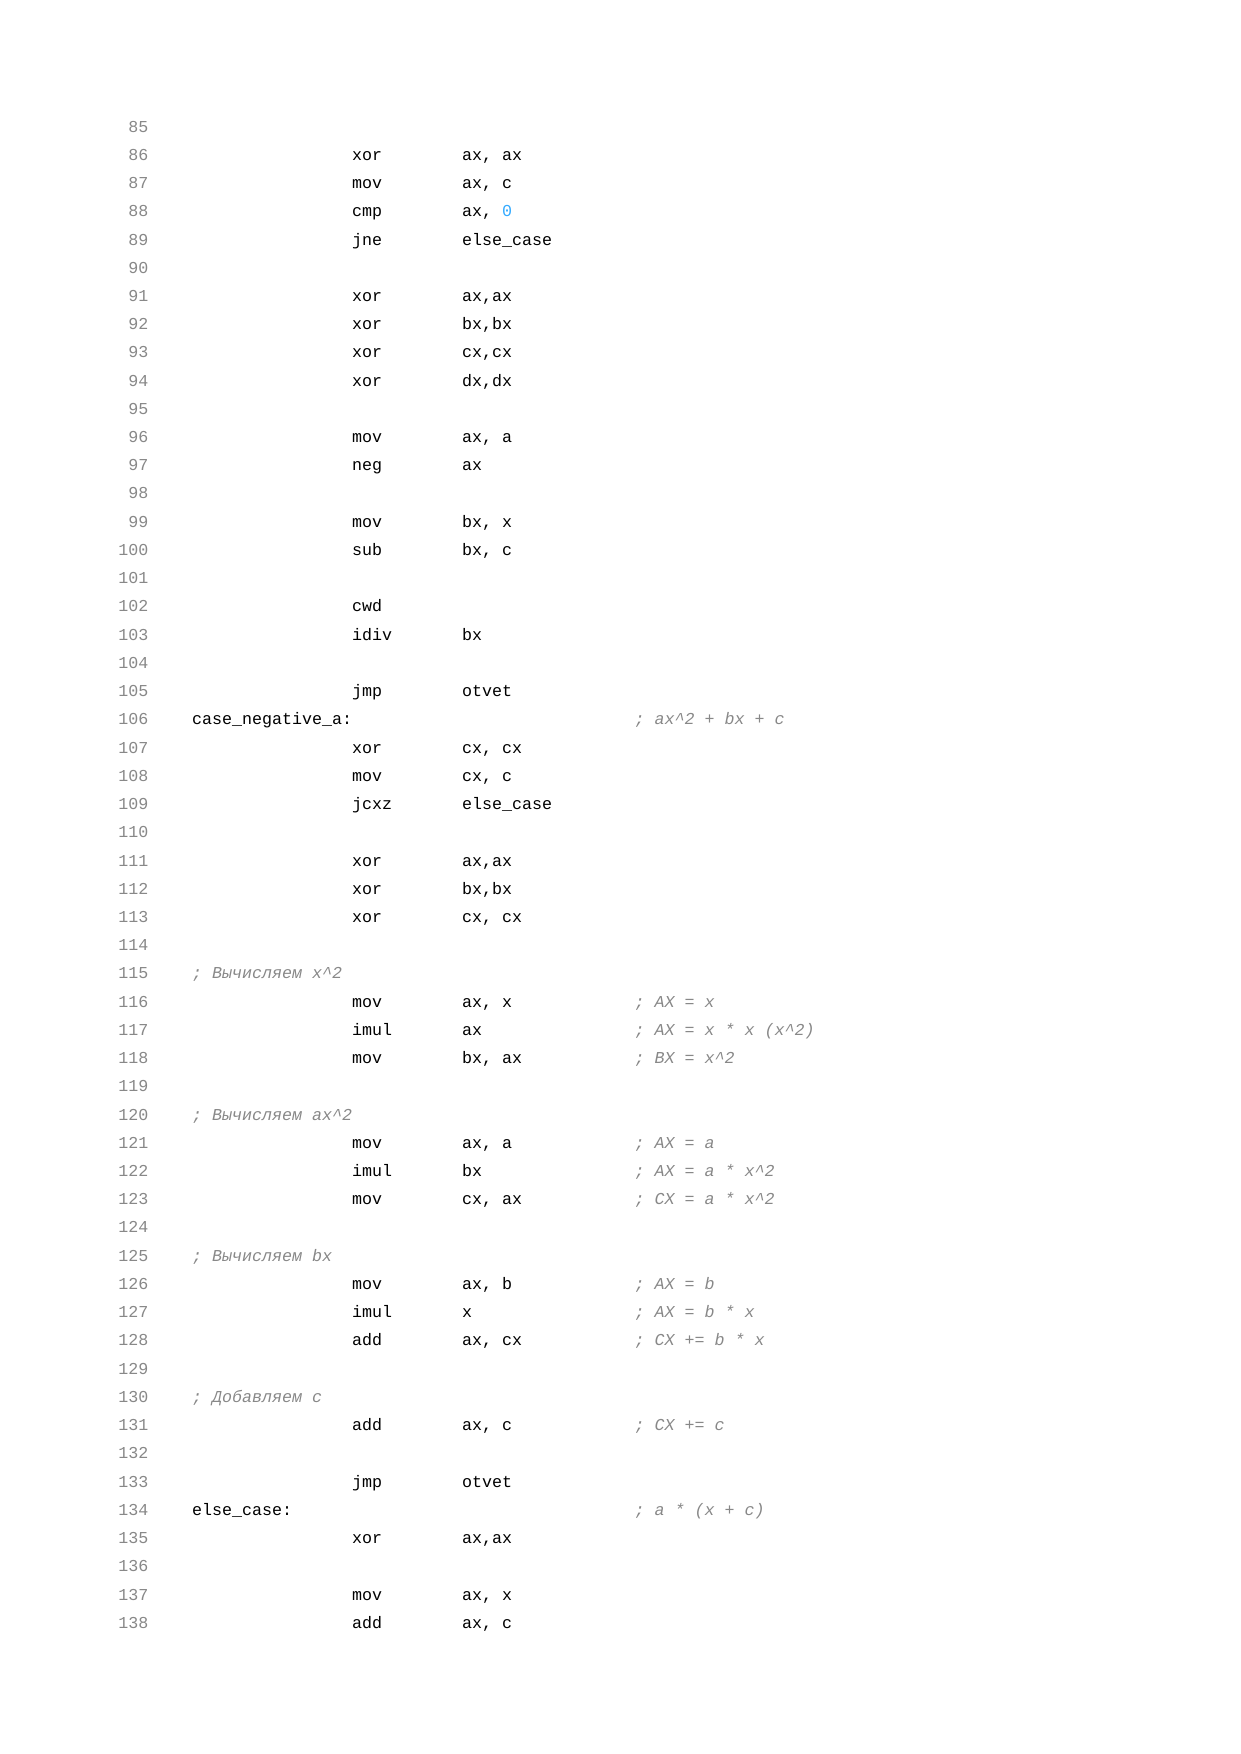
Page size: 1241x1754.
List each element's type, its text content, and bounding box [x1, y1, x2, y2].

text 125 ; Вычисляем bx [118, 1247, 1152, 1266]
text 90 [118, 259, 1152, 278]
text 112 xor bx,bx [118, 880, 1152, 899]
text 99 mov bx, x [118, 513, 1152, 532]
text 133 jmp otvet [118, 1473, 1152, 1492]
text 138 add ax, c [118, 1614, 1152, 1633]
text 86 xor ax, ax [118, 146, 1152, 165]
text 111 xor ax,ax [118, 852, 1152, 871]
text 96 mov ax, a [118, 429, 1152, 447]
text 91 xor ax,ax [118, 287, 1152, 306]
text 98 [118, 485, 1152, 504]
text 114 [118, 937, 1152, 956]
text 92 xor bx,bx [118, 316, 1152, 334]
text 104 [118, 654, 1152, 673]
text 115 ; Вычисляем x^2 [118, 965, 1152, 984]
text 130 ; Добавляем c [118, 1388, 1152, 1407]
text 88 cmp ax, 0 [118, 203, 1152, 222]
text 95 [118, 400, 1152, 419]
text 105 jmp otvet [118, 683, 1152, 702]
text 108 mov cx, c [118, 767, 1152, 786]
text 128 add ax, cx ; CX += b * x [118, 1332, 1152, 1351]
text 121 mov ax, a ; AX = a [118, 1134, 1152, 1153]
text 117 imul ax ; AX = x * x (x^2) [118, 1021, 1152, 1040]
text 107 xor cx, cx [118, 739, 1152, 758]
text 97 neg ax [118, 457, 1152, 476]
text 123 mov cx, ax ; CX = a * x^2 [118, 1191, 1152, 1210]
text 113 xor cx, cx [118, 908, 1152, 927]
text 129 [118, 1360, 1152, 1379]
text 124 [118, 1219, 1152, 1238]
text 87 mov ax, c [118, 174, 1152, 193]
text 102 cwd [118, 598, 1152, 617]
text 106 case_negative_a: ; ax^2 + bx + c [118, 711, 1152, 730]
text 132 [118, 1445, 1152, 1464]
text 126 mov ax, b ; AX = b [118, 1276, 1152, 1294]
text 94 xor dx,dx [118, 372, 1152, 391]
text 110 [118, 824, 1152, 843]
text 89 jne else_case [118, 231, 1152, 250]
text 85 [118, 118, 1152, 137]
text 131 add ax, c ; CX += c [118, 1417, 1152, 1436]
text 135 xor ax,ax [118, 1529, 1152, 1548]
text 120 ; Вычисляем ax^2 [118, 1106, 1152, 1125]
text 100 sub bx, c [118, 542, 1152, 560]
text 119 [118, 1078, 1152, 1097]
text 116 mov ax, x ; AX = x [118, 993, 1152, 1012]
text 118 mov bx, ax ; BX = x^2 [118, 1050, 1152, 1068]
text 127 imul x ; AX = b * x [118, 1304, 1152, 1323]
text 122 imul bx ; AX = a * x^2 [118, 1163, 1152, 1181]
text 103 idiv bx [118, 626, 1152, 645]
text 134 else_case: ; a * (x + c) [118, 1501, 1152, 1520]
text 137 mov ax, x [118, 1586, 1152, 1605]
text 136 [118, 1558, 1152, 1577]
text 93 xor cx,cx [118, 344, 1152, 363]
text 101 [118, 570, 1152, 589]
text 109 jcxz else_case [118, 796, 1152, 814]
